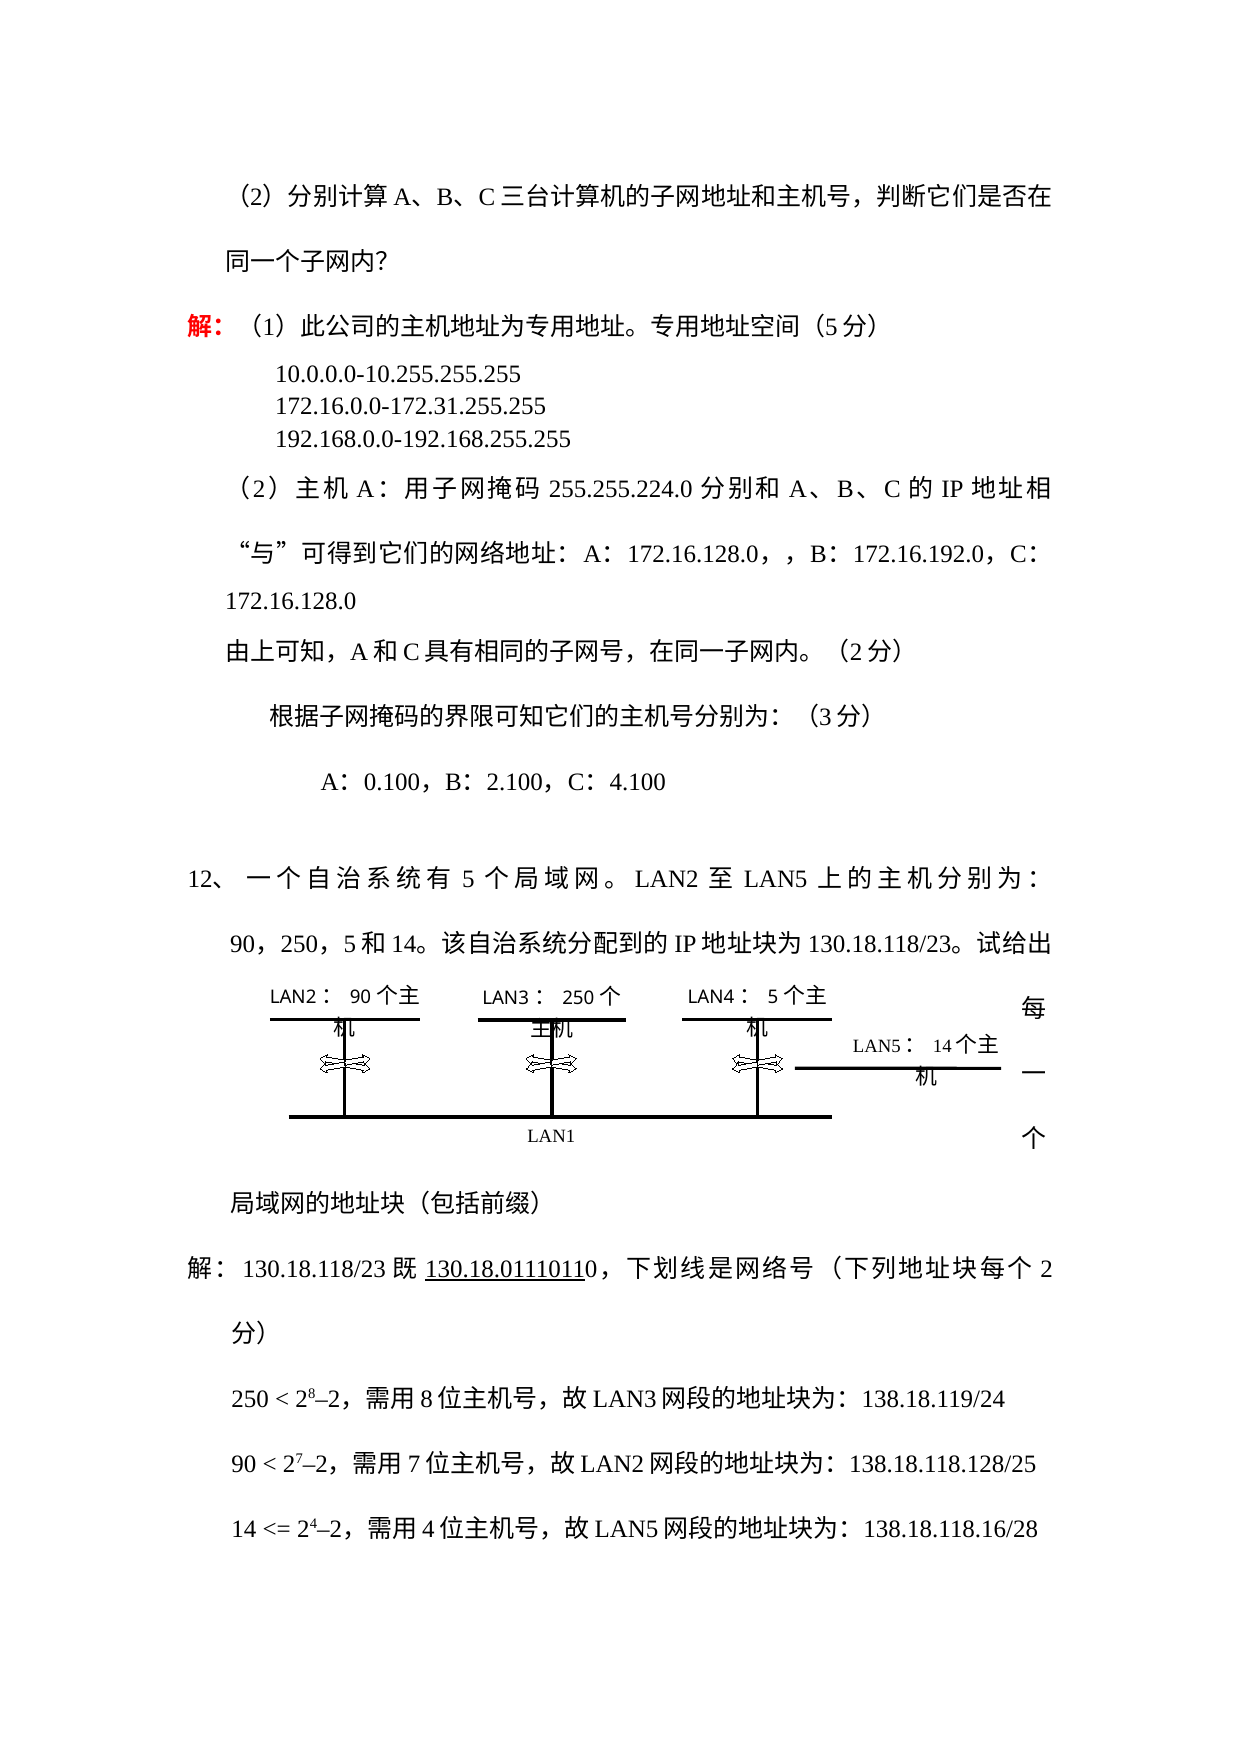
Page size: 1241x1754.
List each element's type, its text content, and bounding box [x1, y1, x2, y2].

text A：0.100，B：2.100，C：4.100 [231, 747, 1053, 812]
text .0-10.255.255.255 [275, 357, 1053, 389]
text 192.168.0.0-192.168.255.255 [275, 422, 1053, 454]
text 解：（1）此公司的主机地址为专用地址。专用地址空间（5分） [187, 292, 1053, 357]
text 250 < 28–2，需用8位主机号，故LAN3网段的地址块为：138.18.119/24 [231, 1364, 1053, 1429]
text 根据子网掩码的界限可知它们的主机号分别为：（3分） [225, 682, 1053, 747]
text （2）分别计算A、B、C三台计算机的子网地址和主机号，判断它们是否在同一个子网内？ [225, 162, 1053, 292]
text 14 <= 24–2，需用4位主机号，故LAN5网段的地址块为：138.18.118.16/28 [231, 1494, 1053, 1559]
list 一个自治系统有5个局域网。LAN2至LAN5上的主机分别为：90，250，5和14。该自治系统分配到的IP地址块为130.18.118/23。试给出每一个局域网的地址块（包括前缀） [187, 844, 1053, 1234]
text 90 < 27–2，需用7位主机号，故LAN2网段的地址块为：138.18.118.128/25 [231, 1429, 1053, 1494]
text 解：130.18.118/23既130.18.01110110，下划线是网络号（下列地址块每个2分） [187, 1234, 1053, 1364]
text 由上可知，A和C具有相同的子网号，在同一子网内。（2分） [187, 617, 1053, 682]
text 172.16.0.0-172.31.255.255 [275, 389, 1053, 422]
text （2）主机A：用子网掩码255.255.224.0分别和A、B、C的IP地址相“与”可得到它们的网络地址：A：172.16.128.0，，B：172.16.192.0，C：172.16.128.0 [225, 454, 1053, 617]
